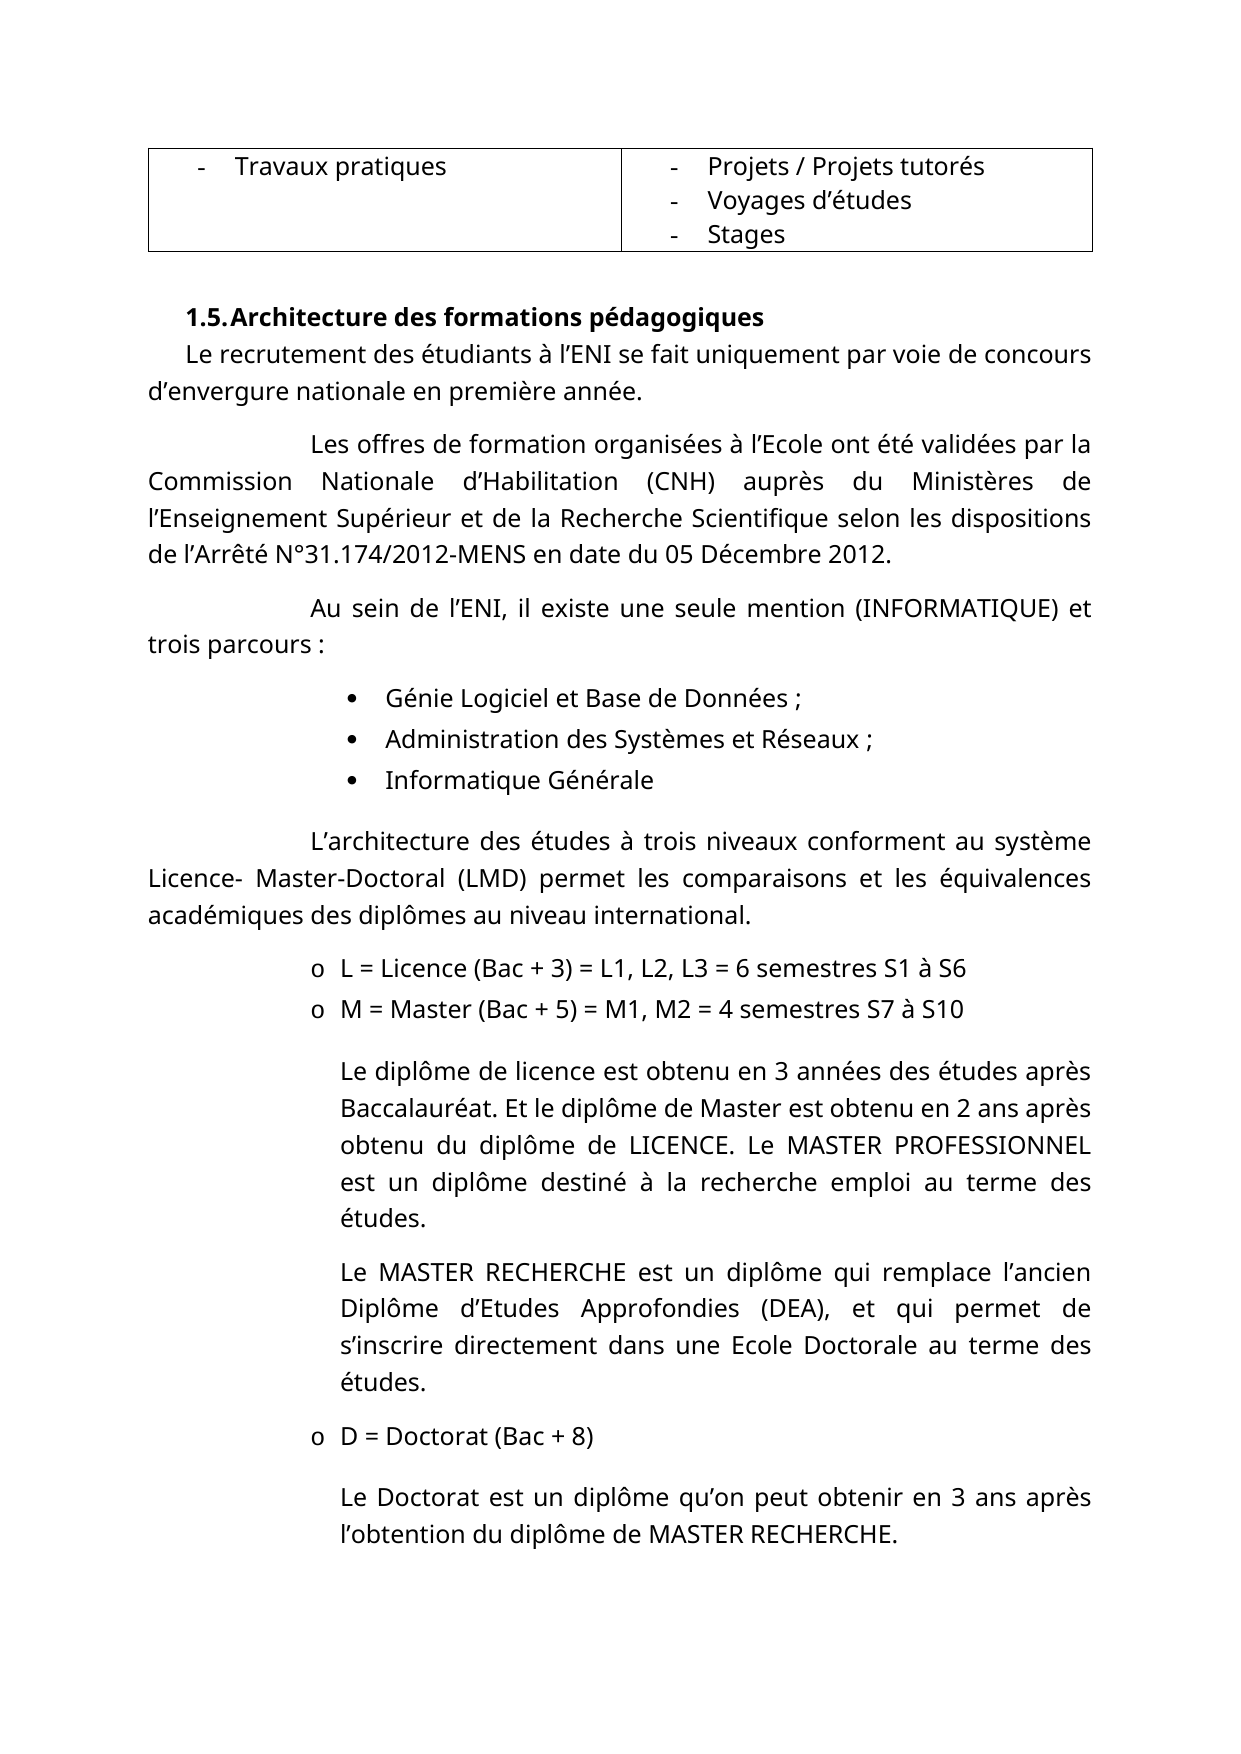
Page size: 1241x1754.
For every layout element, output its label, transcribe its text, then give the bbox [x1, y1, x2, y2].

text Le MASTER RECHERCHE est un diplôme qui remplace l’ancien Diplôme d’Etudes Approfondies (DEA), et qui permet de s’inscrire directement dans une Ecole Doctorale au terme des études. [310, 1254, 1092, 1399]
list Administration des Systèmes et Réseaux ; [348, 721, 1092, 756]
text Les offres de formation organisées à l’Ecole ont été validées par la Commission Nationale d’Habilitation (CNH) auprès du Ministères de l’Enseignement Supérieur et de la Recherche Scientifique selon les dispositions de l’Arrêté N°31.174/2012-MENS en date du 05 Décembre 2012. [148, 427, 1092, 571]
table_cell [622, 149, 1092, 251]
list Génie Logiciel et Base de Données ; [348, 681, 1092, 715]
list D = Doctorat (Bac + 8) [310, 1418, 1092, 1452]
subtitle Architecture des formations pédagogiques [185, 300, 1092, 334]
text Au sein de l’ENI, il existe une seule mention (INFORMATIQUE) et trois parcours : [148, 590, 1092, 661]
text Le diplôme de licence est obtenu en 3 années des études après Baccalauréat. Et le diplôme de Master est obtenu en 2 ans après obtenu du diplôme de LICENCE. Le MASTER PROFESSIONNEL est un diplôme destiné à la recherche emploi au terme des études. [310, 1054, 1092, 1235]
list Informatique Générale [348, 762, 1092, 796]
text L’architecture des études à trois niveaux conforment au système Licence- Master-Doctoral (LMD) permet les comparaisons et les équivalences académiques des diplômes au niveau international. [148, 824, 1092, 932]
text Le recrutement des étudiants à l’ENI se fait uniquement par voie de concours d’envergure nationale en première année. [148, 336, 1092, 407]
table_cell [149, 149, 621, 251]
list M = Master (Bac + 5) = M1, M2 = 4 semestres S7 à S10 [310, 992, 1092, 1026]
list L = Licence (Bac + 3) = L1, L2, L3 = 6 semestres S1 à S6 [310, 951, 1092, 985]
text Le Doctorat est un diplôme qu’on peut obtenir en 3 ans après l’obtention du diplôme de MASTER RECHERCHE. [310, 1480, 1092, 1551]
